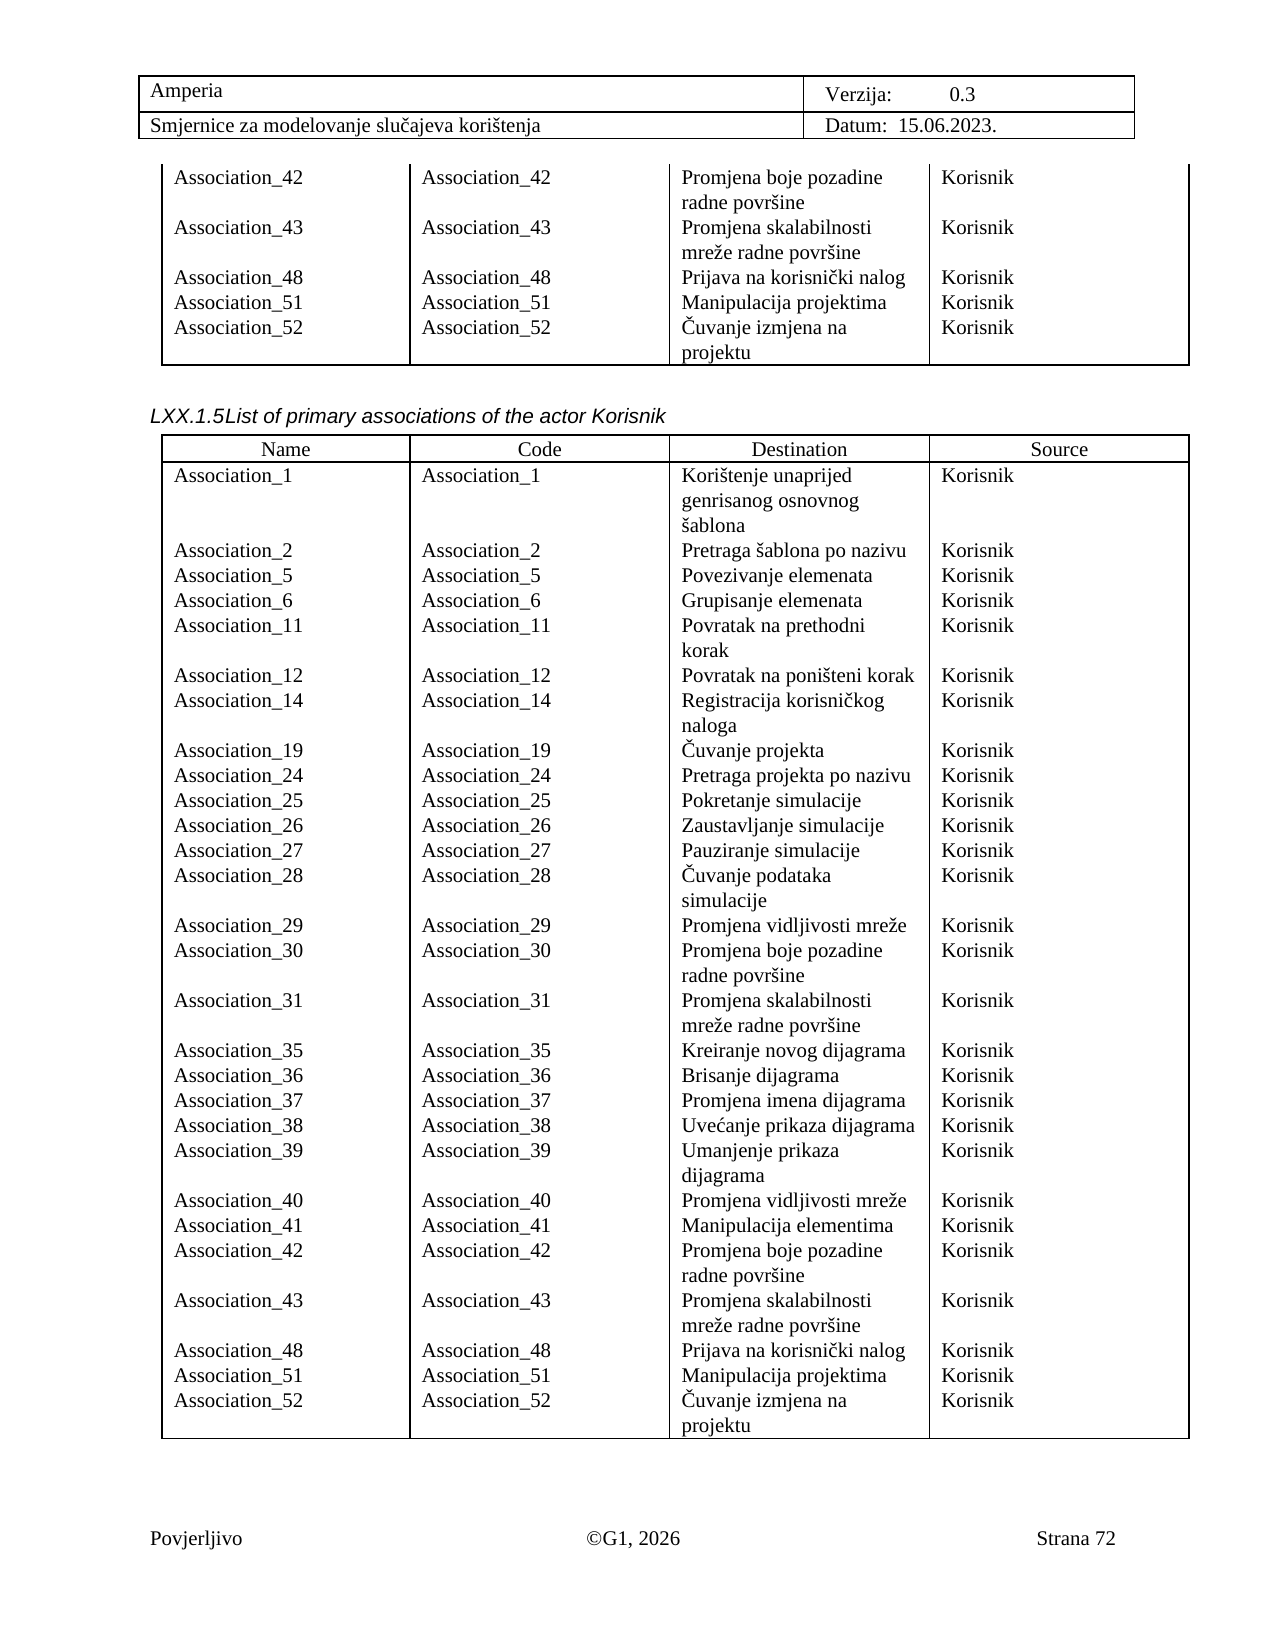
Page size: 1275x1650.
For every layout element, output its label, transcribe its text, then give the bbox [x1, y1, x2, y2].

table_cell Association_14 [163, 688, 409, 737]
table_cell Korištenje unaprijed genrisanog osnovnog šablona [670, 463, 929, 537]
table_cell Association_19 [163, 738, 409, 762]
table_cell Association_1 [163, 463, 409, 537]
table_cell Korisnik [930, 563, 1188, 587]
table_cell Korisnik [930, 1138, 1188, 1187]
table_cell Association_48 [411, 1338, 669, 1362]
table_cell Grupisanje elemenata [670, 588, 929, 612]
table_cell Korisnik [930, 663, 1188, 687]
table_cell Promjena imena dijagrama [670, 1088, 929, 1112]
table_cell Pretraga projekta po nazivu [670, 763, 929, 787]
table_cell Zaustavljanje simulacije [670, 813, 929, 837]
table_cell Association_30 [163, 938, 409, 987]
table_cell Association_52 [163, 1388, 409, 1437]
table_cell Korisnik [930, 1213, 1188, 1237]
subtitle List of primary associations of the actor Korisnik [150, 403, 1125, 428]
table_cell Association_30 [411, 938, 669, 987]
table_cell Association_52 [163, 314, 409, 364]
table_cell Association_31 [411, 988, 669, 1037]
table_cell Korisnik [930, 314, 1188, 364]
table_cell Korisnik [930, 813, 1188, 837]
table_cell Manipulacija projektima [670, 289, 929, 314]
table_cell Association_51 [411, 289, 669, 314]
table_cell Association_24 [411, 763, 669, 787]
table_cell Association_19 [411, 738, 669, 762]
table_cell Korisnik [930, 838, 1188, 862]
table_cell Association_43 [411, 1288, 669, 1337]
table_cell Association_51 [163, 1363, 409, 1387]
table_cell Promjena skalabilnosti mreže radne površine [670, 988, 929, 1037]
table_cell Korisnik [930, 289, 1188, 314]
table_cell Association_36 [163, 1063, 409, 1087]
table_cell Association_43 [163, 214, 409, 264]
table_cell Povratak na prethodni korak [670, 613, 929, 662]
table_cell Promjena vidljivosti mreže [670, 1188, 929, 1212]
table_cell Association_41 [163, 1213, 409, 1237]
table_cell Association_29 [411, 913, 669, 937]
table_cell Korisnik [930, 788, 1188, 812]
table_cell Pretraga šablona po nazivu [670, 538, 929, 562]
table_cell Korisnik [930, 738, 1188, 762]
table_cell Korisnik [930, 938, 1188, 987]
table_cell Association_48 [163, 264, 409, 289]
table_cell Korisnik [930, 1388, 1188, 1437]
table_cell Korisnik [930, 264, 1188, 289]
table_cell Čuvanje izmjena na projektu [670, 314, 929, 364]
table_cell Association_12 [411, 663, 669, 687]
table_cell Promjena skalabilnosti mreže radne površine [670, 214, 929, 264]
table_cell Association_1 [411, 463, 669, 537]
table_cell Association_25 [163, 788, 409, 812]
table_header Source [930, 436, 1188, 461]
table_cell Manipulacija elementima [670, 1213, 929, 1237]
table_cell Association_5 [163, 563, 409, 587]
table_cell Association_27 [411, 838, 669, 862]
table_cell Association_39 [163, 1138, 409, 1187]
table_cell Korisnik [930, 1288, 1188, 1337]
table_cell Association_11 [411, 613, 669, 662]
table_cell Pokretanje simulacije [670, 788, 929, 812]
table_cell Association_2 [411, 538, 669, 562]
table_cell Association_27 [163, 838, 409, 862]
table_cell Association_24 [163, 763, 409, 787]
table_cell Association_42 [411, 1238, 669, 1287]
table_cell Korisnik [930, 1063, 1188, 1087]
table_cell Association_12 [163, 663, 409, 687]
table_cell Association_37 [163, 1088, 409, 1112]
table_cell Promjena boje pozadine radne površine [670, 938, 929, 987]
table_cell Association_42 [163, 164, 409, 214]
table_cell Association_37 [411, 1088, 669, 1112]
table_cell Association_35 [163, 1038, 409, 1062]
table_cell Association_2 [163, 538, 409, 562]
table_cell Registracija korisničkog naloga [670, 688, 929, 737]
table_cell Association_28 [411, 863, 669, 912]
table_cell Association_48 [163, 1338, 409, 1362]
table_cell Korisnik [930, 688, 1188, 737]
table_cell Uvećanje prikaza dijagrama [670, 1113, 929, 1137]
table_cell Korisnik [930, 988, 1188, 1037]
table_cell Korisnik [930, 1188, 1188, 1212]
table_cell Povezivanje elemenata [670, 563, 929, 587]
table_cell Prijava na korisnički nalog [670, 264, 929, 289]
table_cell Association_43 [163, 1288, 409, 1337]
table_cell Korisnik [930, 588, 1188, 612]
table_cell Association_48 [411, 264, 669, 289]
table_cell Association_38 [411, 1113, 669, 1137]
table_cell Korisnik [930, 1088, 1188, 1112]
table_cell Korisnik [930, 1038, 1188, 1062]
table_cell Promjena boje pozadine radne površine [670, 1238, 929, 1287]
table_cell Umanjenje prikaza dijagrama [670, 1138, 929, 1187]
table_cell Manipulacija projektima [670, 1363, 929, 1387]
table_cell Association_6 [163, 588, 409, 612]
table_cell Association_25 [411, 788, 669, 812]
table_cell Association_51 [411, 1363, 669, 1387]
table_cell Korisnik [930, 913, 1188, 937]
table_cell Association_52 [411, 314, 669, 364]
table_cell Association_28 [163, 863, 409, 912]
table_cell Korisnik [930, 1338, 1188, 1362]
table_cell Association_41 [411, 1213, 669, 1237]
table_cell Association_43 [411, 214, 669, 264]
table_cell Povratak na poništeni korak [670, 663, 929, 687]
table_header Code [411, 436, 669, 461]
table_cell Prijava na korisnički nalog [670, 1338, 929, 1362]
table_cell Association_42 [163, 1238, 409, 1287]
table_cell Association_31 [163, 988, 409, 1037]
table_cell Association_52 [411, 1388, 669, 1437]
table_cell Association_26 [411, 813, 669, 837]
table_cell Korisnik [930, 1363, 1188, 1387]
table_cell Čuvanje izmjena na projektu [670, 1388, 929, 1437]
table_cell Association_29 [163, 913, 409, 937]
table_cell Brisanje dijagrama [670, 1063, 929, 1087]
table_cell Association_26 [163, 813, 409, 837]
table_cell Association_39 [411, 1138, 669, 1187]
table_cell Association_38 [163, 1113, 409, 1137]
table_cell Association_42 [411, 164, 669, 214]
table_cell Korisnik [930, 613, 1188, 662]
table_cell Association_40 [163, 1188, 409, 1212]
table_cell Korisnik [930, 164, 1188, 214]
table_cell Association_36 [411, 1063, 669, 1087]
table_cell Promjena vidljivosti mreže [670, 913, 929, 937]
table_header Name [163, 436, 409, 461]
table_cell Association_14 [411, 688, 669, 737]
table_cell Korisnik [930, 538, 1188, 562]
table_cell Korisnik [930, 463, 1188, 537]
table_cell Promjena skalabilnosti mreže radne površine [670, 1288, 929, 1337]
table_cell Korisnik [930, 763, 1188, 787]
table_header Destination [670, 436, 929, 461]
table_cell Association_5 [411, 563, 669, 587]
table_cell Čuvanje podataka simulacije [670, 863, 929, 912]
table_cell Promjena boje pozadine radne površine [670, 164, 929, 214]
table_cell Association_51 [163, 289, 409, 314]
table_cell Association_11 [163, 613, 409, 662]
table_cell Korisnik [930, 863, 1188, 912]
table_cell Korisnik [930, 1113, 1188, 1137]
table_cell Korisnik [930, 1238, 1188, 1287]
table_cell Korisnik [930, 214, 1188, 264]
table_cell Association_6 [411, 588, 669, 612]
table_cell Association_35 [411, 1038, 669, 1062]
table_cell Pauziranje simulacije [670, 838, 929, 862]
table_cell Association_40 [411, 1188, 669, 1212]
table_cell Čuvanje projekta [670, 738, 929, 762]
table_cell Kreiranje novog dijagrama [670, 1038, 929, 1062]
